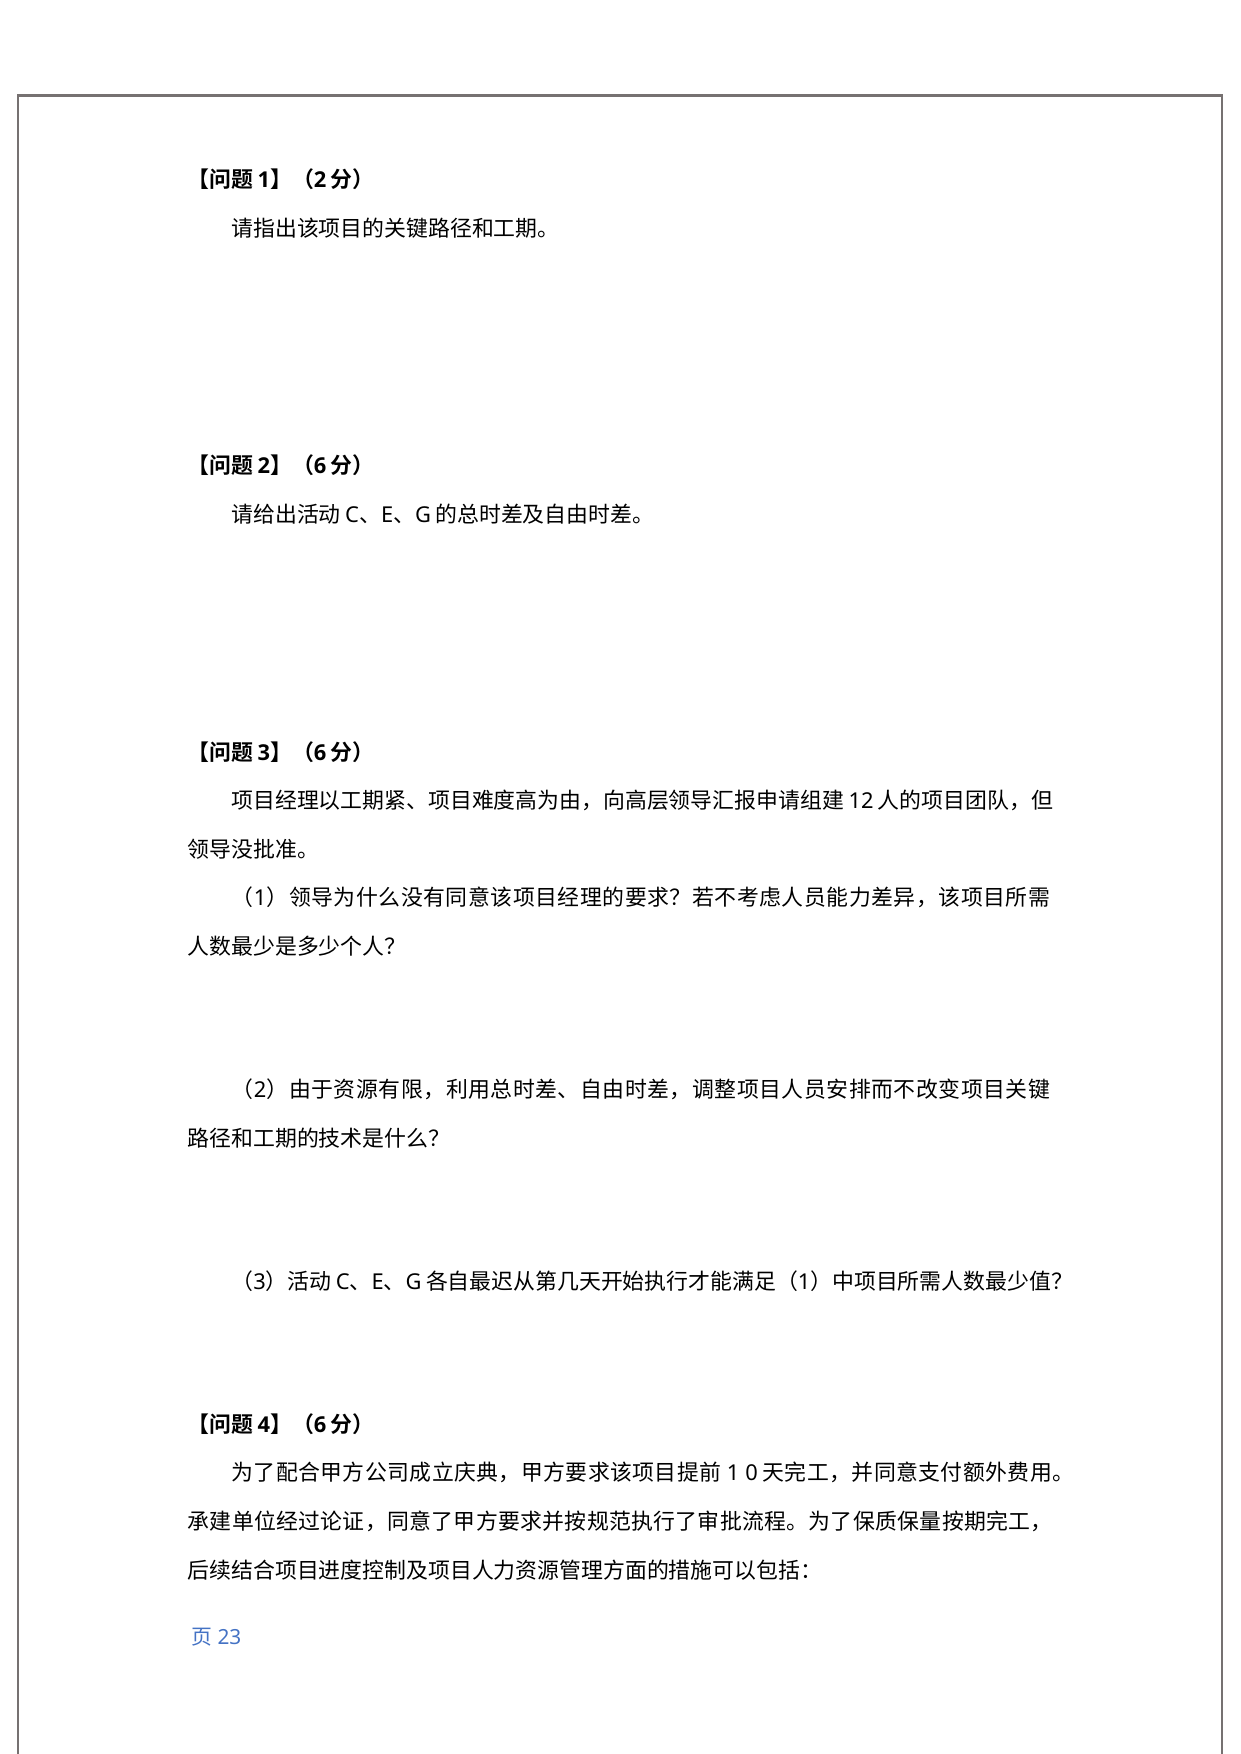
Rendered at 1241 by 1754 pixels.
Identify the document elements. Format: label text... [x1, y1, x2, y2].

text 【问题4】（6分） [187, 1407, 1053, 1439]
text （1）领导为什么没有同意该项目经理的要求？若不考虑人员能力差异，该项目所需人数最少是多少个人？ [187, 880, 1053, 961]
text 为了配合甲方公司成立庆典，甲方要求该项目提前1 0天完工，并同意支付额外费用。承建单位经过论证，同意了甲方要求并按规范执行了审批流程。为了保质保量按期完工，后续结合项目进度控制及项目人力资源管理方面的措施可以包括： [187, 1455, 1053, 1585]
text 请指出该项目的关键路径和工期。 [187, 210, 1053, 243]
text 【问题3】（6分） [187, 734, 1053, 767]
text 【问题2】（6分） [187, 448, 1053, 481]
text 【问题1】（2分） [187, 162, 1053, 194]
text 请给出活动C、E、G的总时差及自由时差。 [187, 497, 1053, 529]
text 项目经理以工期紧、项目难度高为由，向高层领导汇报申请组建12人的项目团队，但领导没批准。 [187, 783, 1053, 864]
text （3）活动C、E、G各自最迟从第几天开始执行才能满足（1）中项目所需人数最少值？ [187, 1264, 1053, 1296]
text （2）由于资源有限，利用总时差、自由时差，调整项目人员安排而不改变项目关键路径和工期的技术是什么？ [187, 1072, 1053, 1153]
